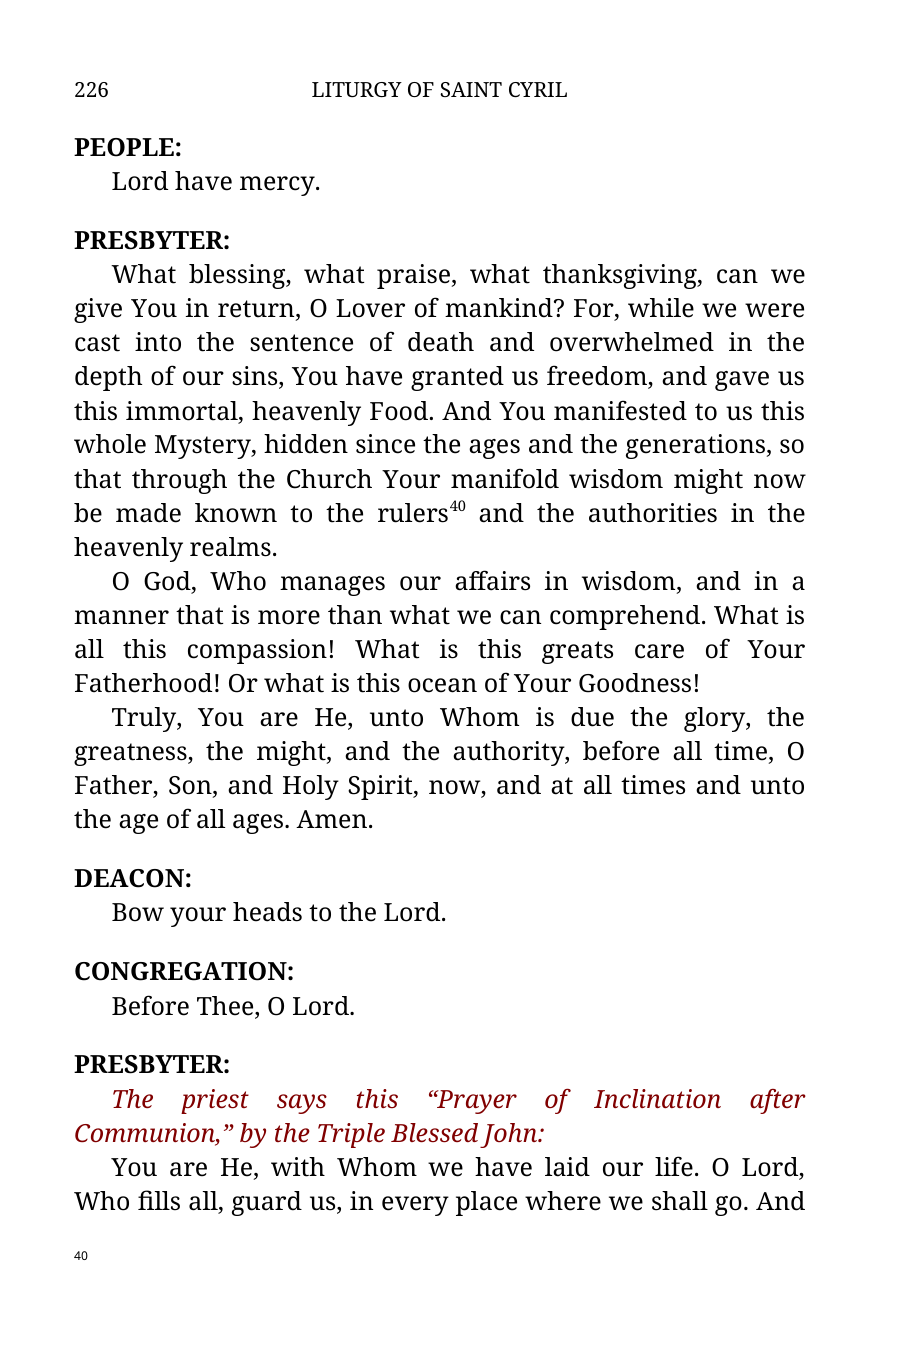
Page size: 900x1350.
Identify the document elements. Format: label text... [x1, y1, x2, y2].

text Bow your heads to the Lord. [74, 895, 806, 929]
text CONGREGATION: [74, 954, 806, 988]
text Before Thee, O Lord. [74, 988, 806, 1022]
text Truly, You are He, unto Whom is due the glory, the greatness, the might, and the authority, before all time, O Father, Son, and Holy Spirit, now, and at all times and unto the age of all ages. Amen. [74, 700, 806, 836]
text O God, Who manages our affairs in wisdom, and in a manner that is more than what we can comprehend. What is all this compassion! What is this greats care of Your Fatherhood! Or what is this ocean of Your Goodness! [74, 563, 806, 700]
text Lord have mercy. [74, 164, 806, 198]
text PRESBYTER: [74, 1047, 806, 1081]
text DEACON: [74, 861, 806, 895]
text The priest says this “Prayer of Inclination after Communion,” by the Triple Blessed John: [74, 1081, 806, 1149]
text PRESBYTER: [74, 223, 806, 257]
text What blessing, what praise, what thanksgiving, can we give You in return, O Lover of mankind? For, while we were cast into the sentence of death and overwhelmed in the depth of our sins, You have granted us freedom, and gave us this immortal, heavenly Food. And You manifested to us this whole Mystery, hidden since the ages and the generations, so that through the Church Your manifold wisdom might now be made known to the rulers and the authorities in the heavenly realms. [74, 257, 806, 563]
text PEOPLE: [74, 130, 806, 164]
